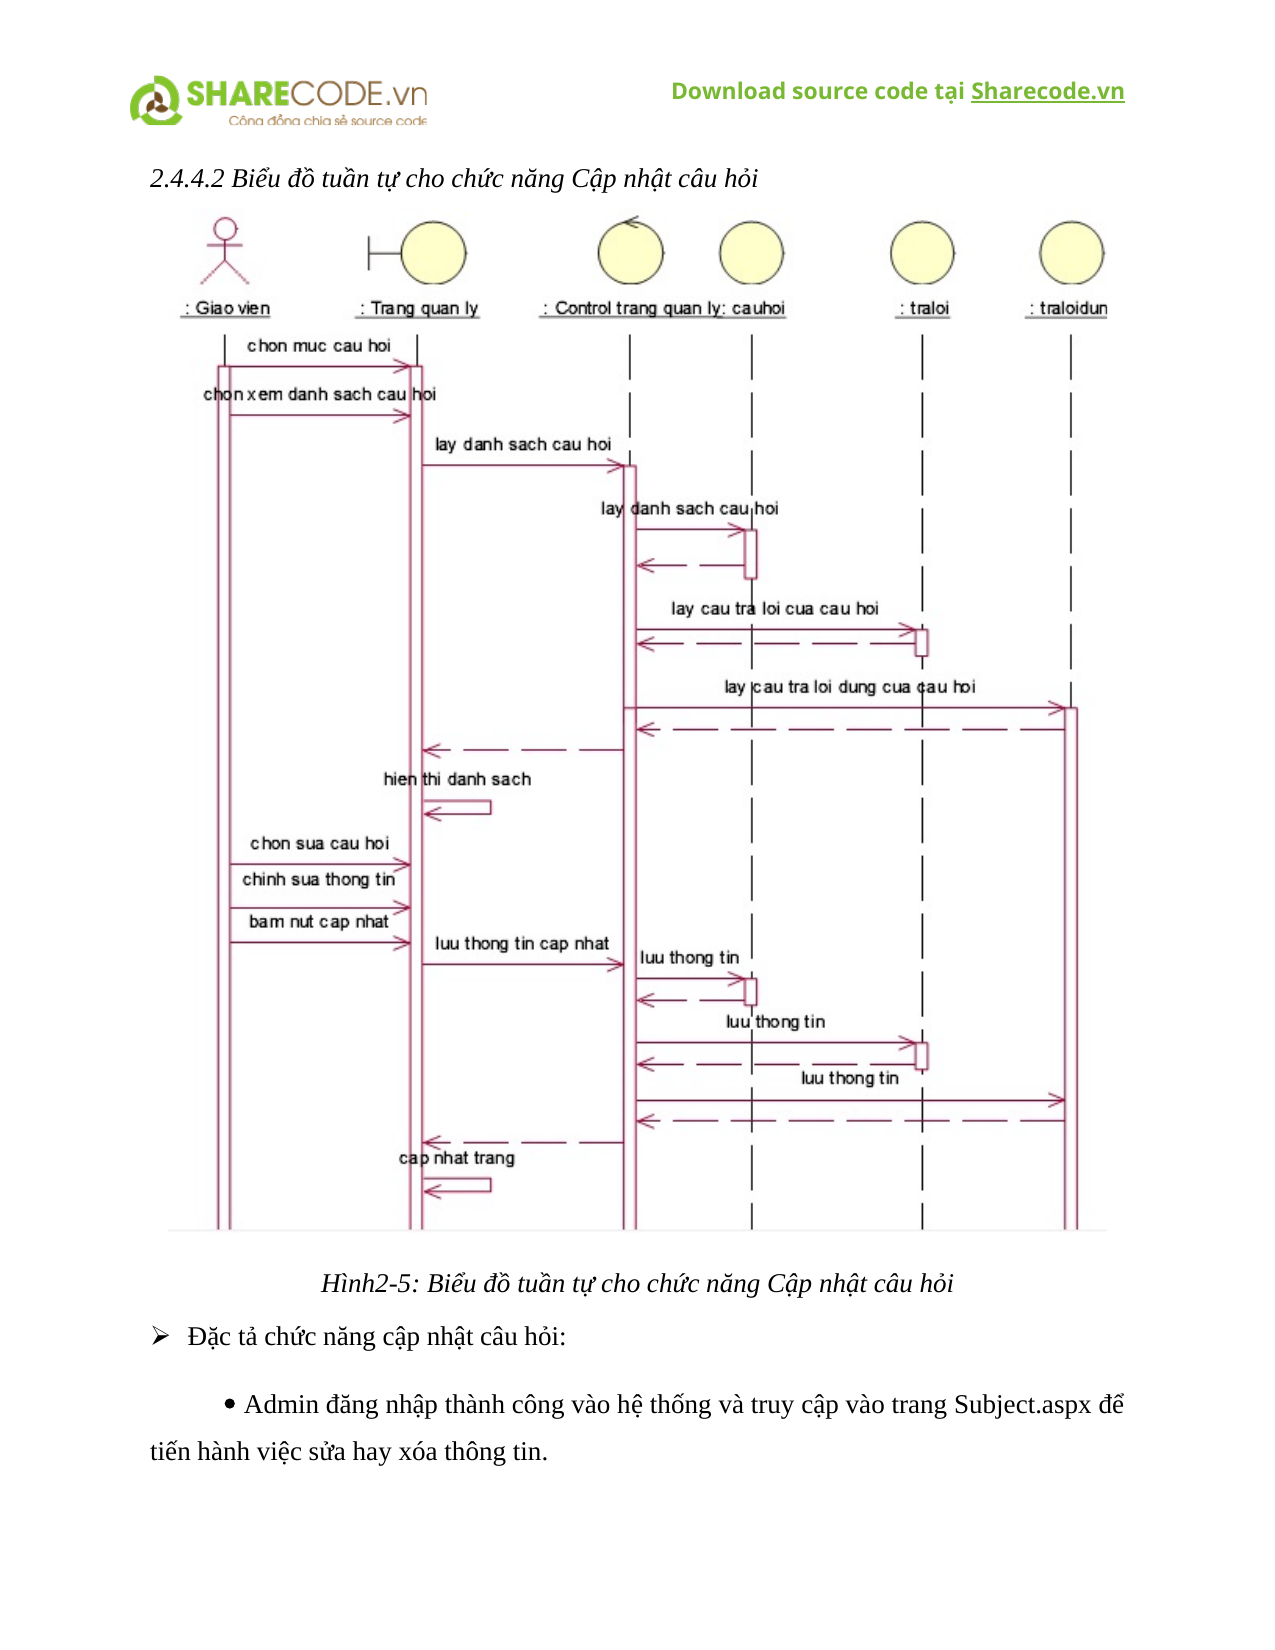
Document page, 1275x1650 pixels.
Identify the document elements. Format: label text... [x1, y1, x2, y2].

picture [129, 75, 427, 126]
list Admin đăng nhập thành công vào hệ thống và truy cập vào trang Subject.aspx để tiến hành việc sửa hay xóa thông tin. [150, 1388, 1125, 1466]
subtitle 2.4.4.2 Biểu đồ tuần tự cho chức năng Cập nhật câu hỏi [150, 162, 1125, 193]
list Đặc tả chức năng cập nhật câu hỏi: [150, 1320, 1125, 1351]
subtitle Hình2-5: Biểu đồ tuần tự cho chức năng Cập nhật câu hỏi [150, 1267, 1125, 1298]
picture [168, 208, 1108, 1233]
